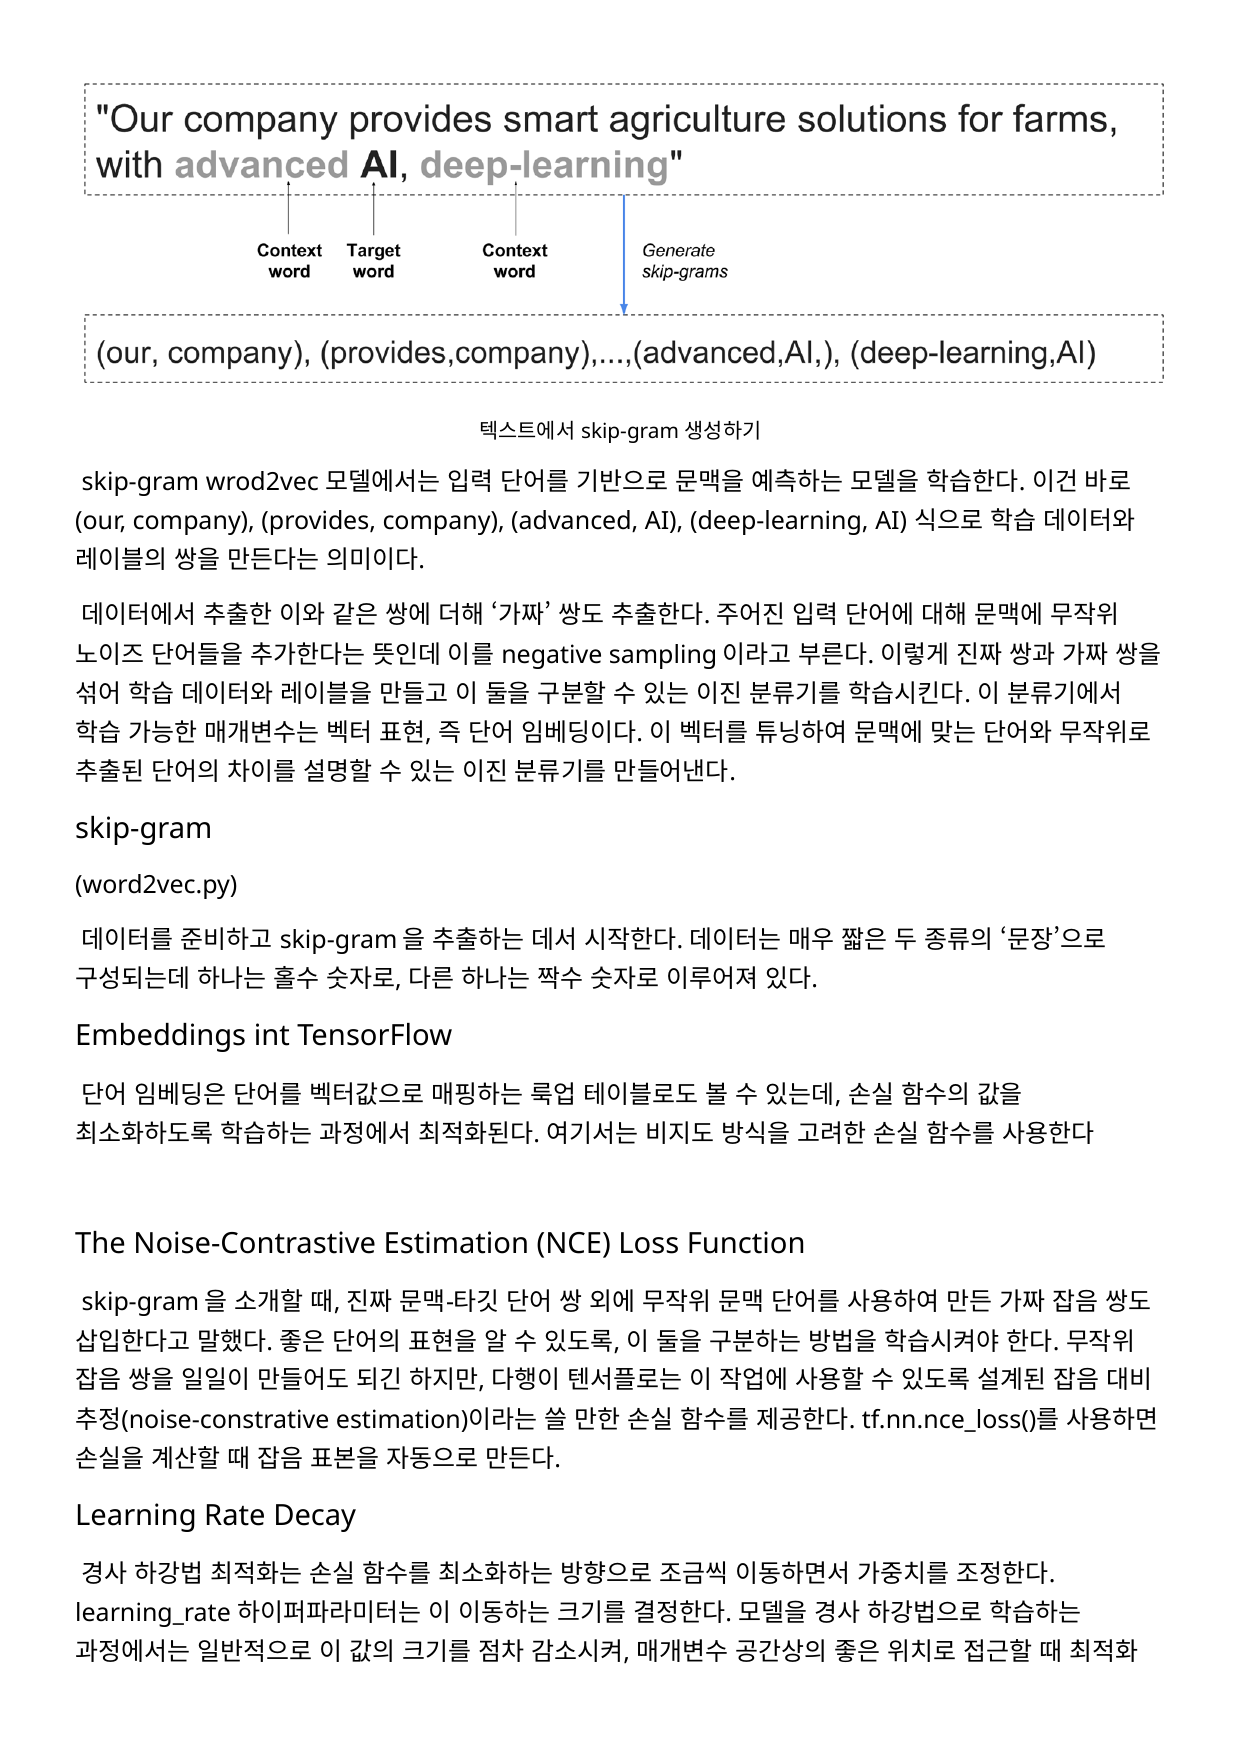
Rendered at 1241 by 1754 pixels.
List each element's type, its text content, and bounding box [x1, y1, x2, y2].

text Embeddings int TensorFlow [75, 1015, 1165, 1054]
text skip-gram wrod2vec 모델에서는 입력 단어를 기반으로 문맥을 예측하는 모델을 학습한다. 이건 바로 (our, company), (provides, company), (advanced, AI), (deep-learning, AI) 식으로 학습 데이터와 레이블의 쌍을 만든다는 의미이다. [75, 461, 1165, 576]
text The Noise-Contrastive Estimation (NCE) Loss Function [75, 1222, 1165, 1262]
text 단어 임베딩은 단어를 벡터값으로 매핑하는 룩업 테이블로도 볼 수 있는데, 손실 함수의 값을 최소화하도록 학습하는 과정에서 최적화된다. 여기서는 비지도 방식을 고려한 손실 함수를 사용한다 [75, 1074, 1165, 1149]
text Learning Rate Decay [75, 1494, 1165, 1533]
text 텍스트에서 skip-gram 생성하기 [75, 414, 1165, 444]
picture [75, 75, 1166, 398]
text 데이터를 준비하고 skip-gram을 추출하는 데서 시작한다. 데이터는 매우 짧은 두 종류의 ‘문장’으로 구성되는데 하나는 홀수 숫자로, 다른 하나는 짝수 숫자로 이루어져 있다. [75, 920, 1165, 995]
text 데이터에서 추출한 이와 같은 쌍에 더해 ‘가짜’ 쌍도 추출한다. 주어진 입력 단어에 대해 문맥에 무작위 노이즈 단어들을 추가한다는 뜻인데 이를 negative sampling이라고 부른다. 이렇게 진짜 쌍과 가짜 쌍을 섞어 학습 데이터와 레이블을 만들고 이 둘을 구분할 수 있는 이진 분류기를 학습시킨다. 이 분류기에서 학습 가능한 매개변수는 벡터 표현, 즉 단어 임베딩이다. 이 벡터를 튜닝하여 문맥에 맞는 단어와 무작위로 추출된 단어의 차이를 설명할 수 있는 이진 분류기를 만들어낸다. [75, 595, 1165, 787]
text skip-gram을 소개할 때, 진짜 문맥-타깃 단어 쌍 외에 무작위 문맥 단어를 사용하여 만든 가짜 잡음 쌍도 삽입한다고 말했다. 좋은 단어의 표현을 알 수 있도록, 이 둘을 구분하는 방법을 학습시켜야 한다. 무작위 잡음 쌍을 일일이 만들어도 되긴 하지만, 다행이 텐서플로는 이 작업에 사용할 수 있도록 설계된 잡음 대비 추정(noise-constrative estimation)이라는 쓸 만한 손실 함수를 제공한다. tf.nn.nce_loss()를 사용하면 손실을 계산할 때 잡음 표본을 자동으로 만든다. [75, 1282, 1165, 1474]
text skip-gram [75, 807, 1165, 847]
text (word2vec.py) [75, 866, 1165, 901]
